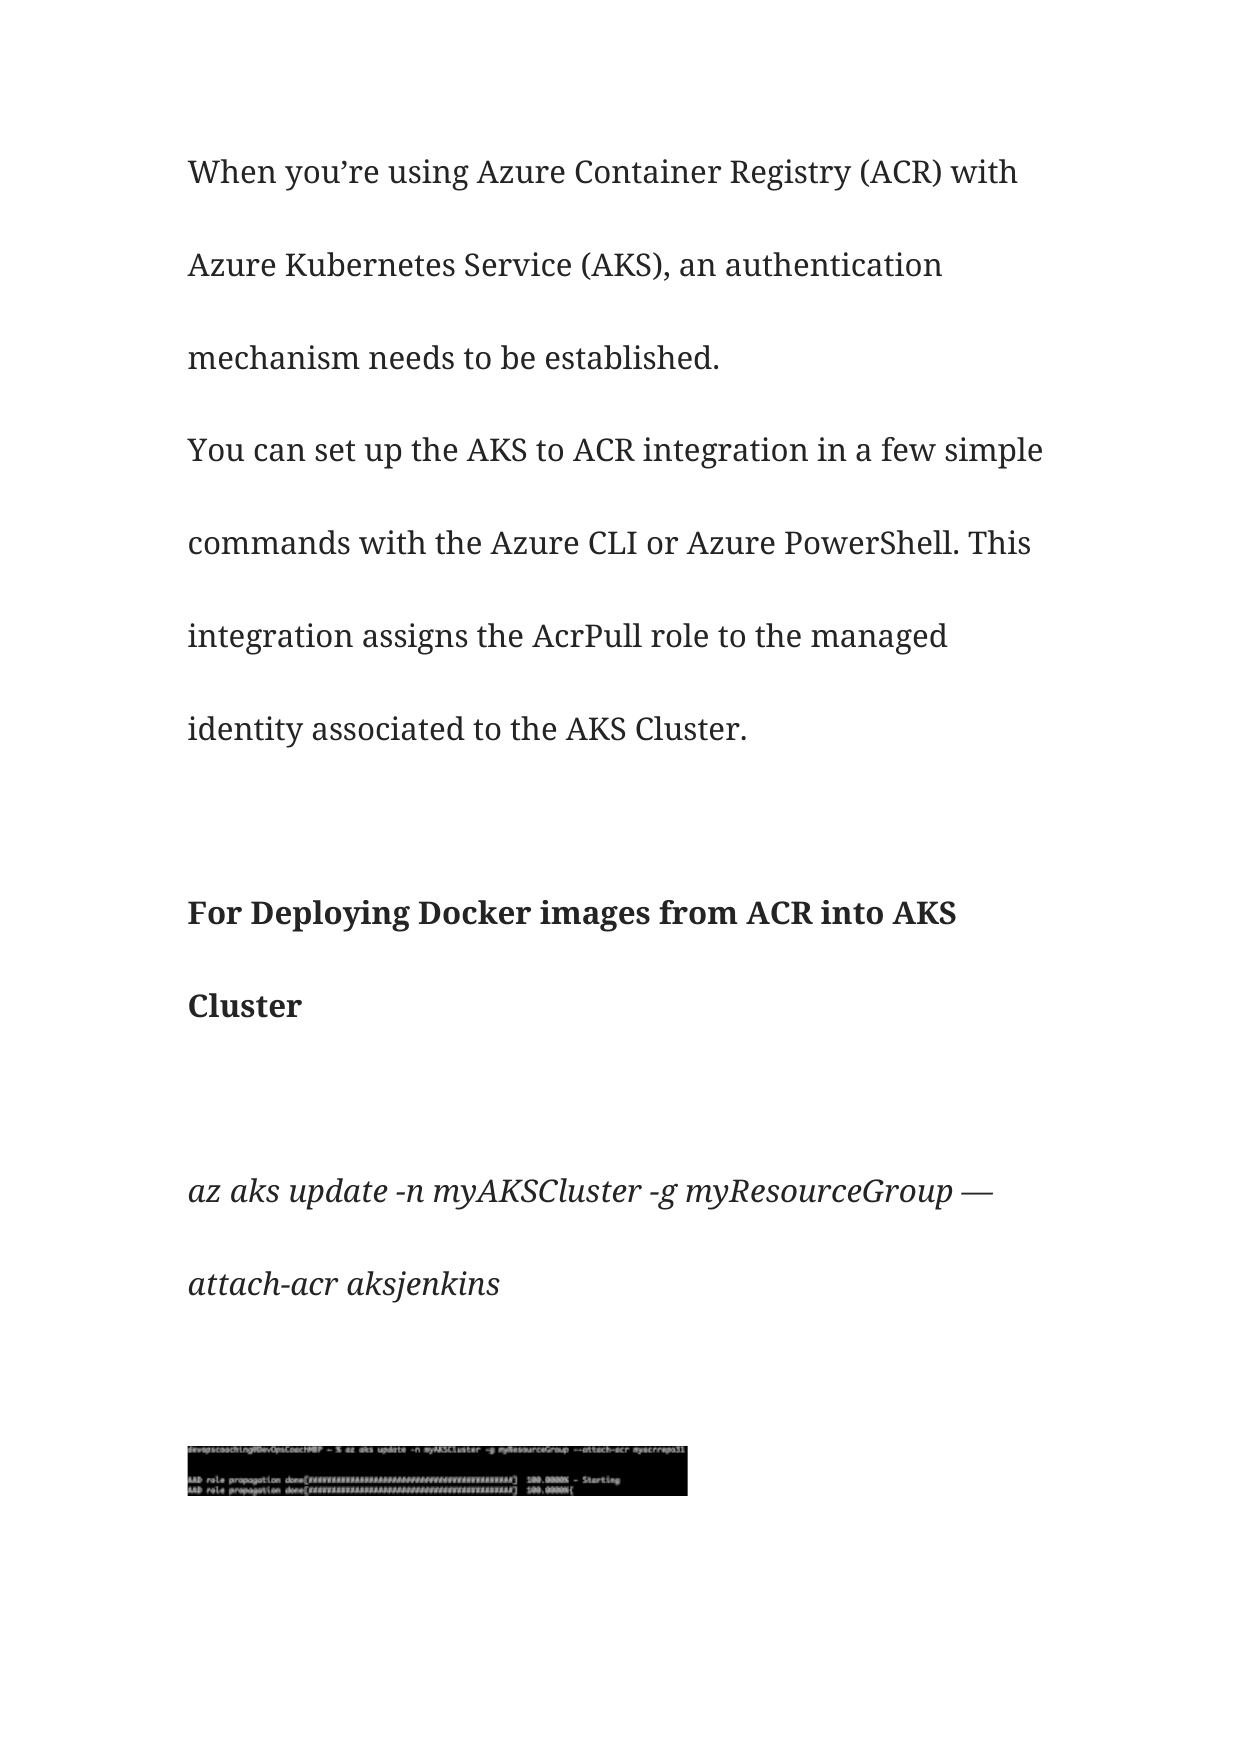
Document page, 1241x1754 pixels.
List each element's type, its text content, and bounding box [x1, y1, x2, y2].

picture [187, 1446, 688, 1496]
text For Deploying Docker images from ACR into AKS Cluster [187, 891, 1053, 1027]
text az aks update -n myAKSCluster -g myResourceGroup — attach-acr aksjenkins [187, 1169, 1053, 1304]
text When you’re using Azure Container Registry (ACR) with Azure Kubernetes Service (AKS), an authentication mechanism needs to be established. You can set up the AKS to ACR integration in a few simple commands with the Azure CLI or Azure PowerShell. This integration assigns the AcrPull role to the managed identity associated to the AKS Cluster. [187, 150, 1053, 749]
